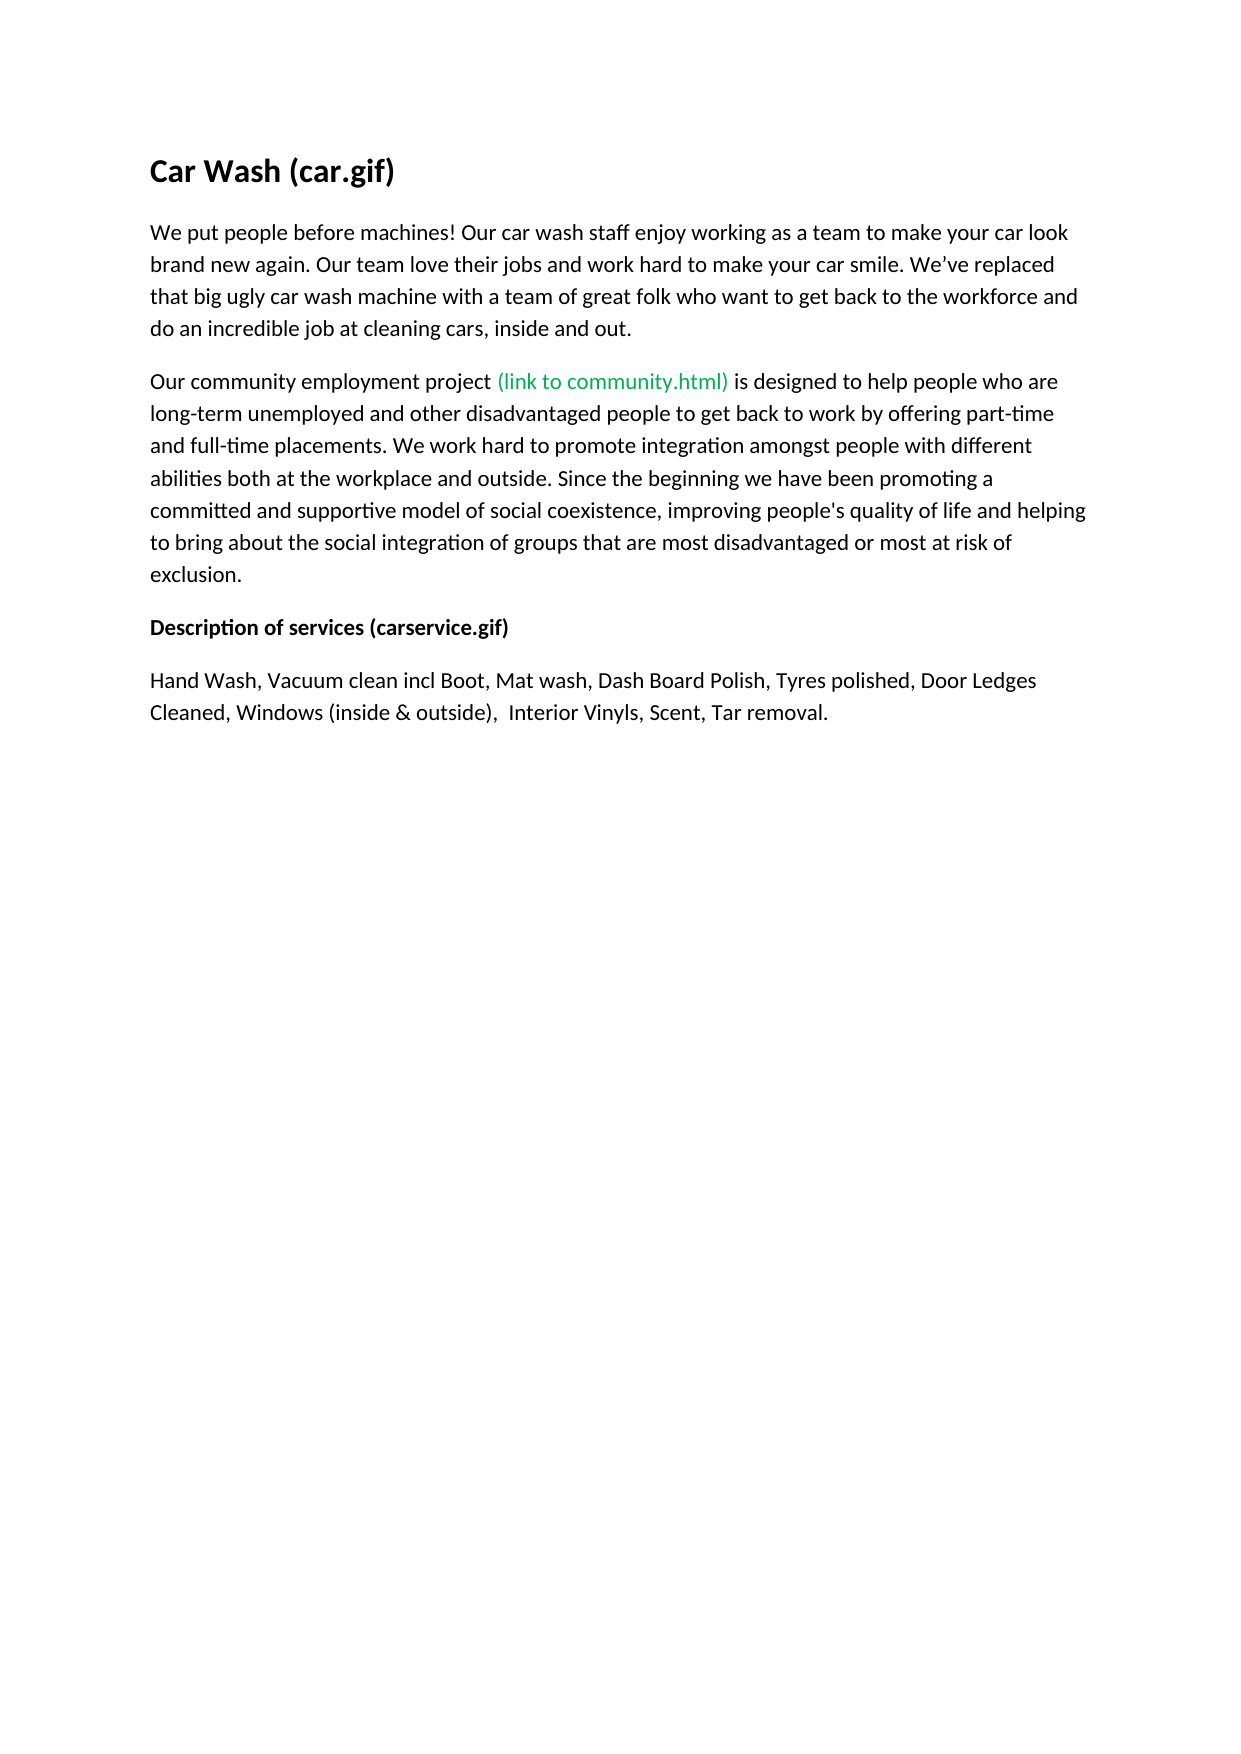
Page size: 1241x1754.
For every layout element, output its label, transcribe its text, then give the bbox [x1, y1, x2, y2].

text Description of services (carservice.gif) [150, 613, 1090, 641]
text Hand Wash, Vacuum clean incl Boot, Mat wash, Dash Board Polish, Tyres polished, Door Ledges Cleaned, Windows (inside & outside), Interior Vinyls, Scent, Tar removal. [150, 666, 1090, 727]
text Car Wash (car.gif) [150, 150, 1090, 191]
text We put people before machines! Our car wash staff enjoy working as a team to make your car look brand new again. Our team love their jobs and work hard to make your car smile. We’ve replaced that big ugly car wash machine with a team of great folk who want to get back to the workforce and do an incredible job at cleaning cars, inside and out. [150, 218, 1090, 342]
text Our community employment project (link to community.html) is designed to help people who are long-term unemployed and other disadvantaged people to get back to work by offering part-time and full-time placements. We work hard to promote integration amongst people with different abilities both at the workplace and outside. Since the beginning we have been promoting a committed and supportive model of social coexistence, improving people's quality of life and helping to bring about the social integration of groups that are most disadvantaged or most at risk of exclusion. [150, 367, 1090, 588]
